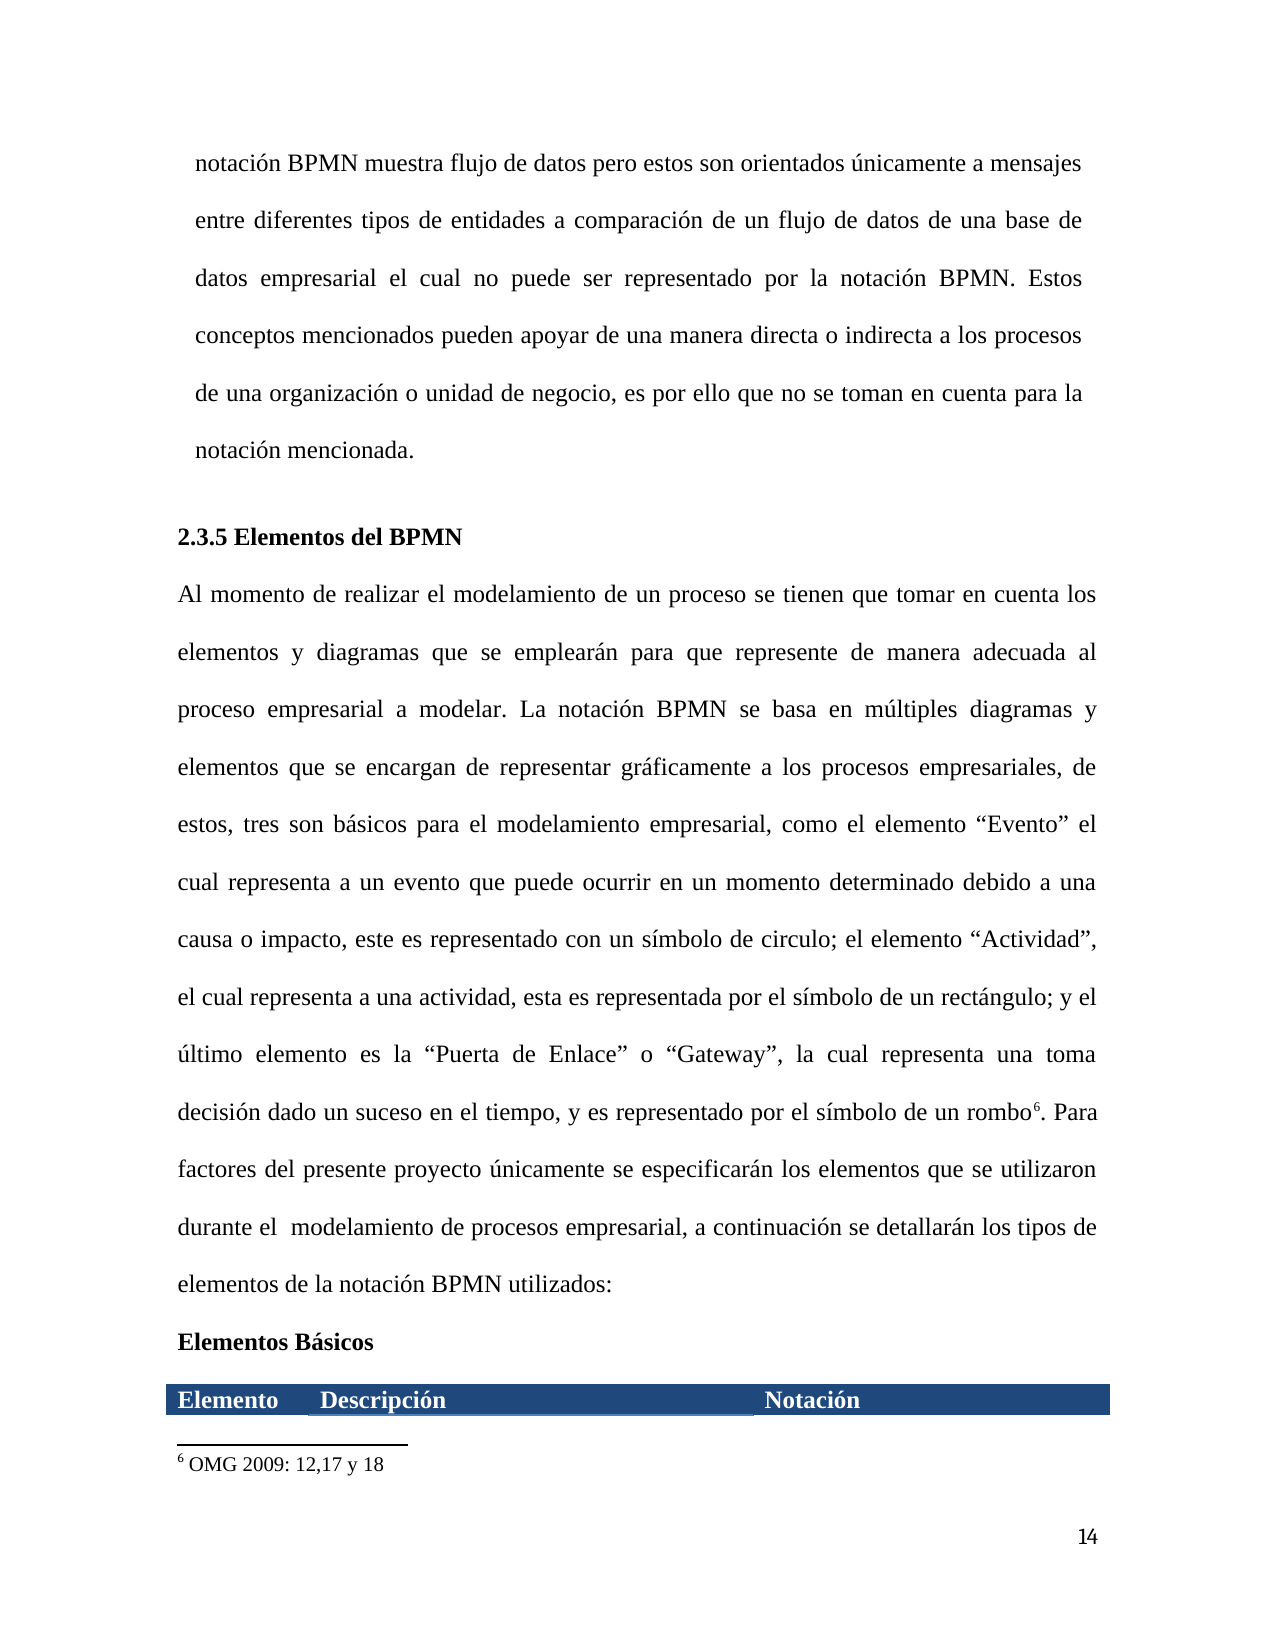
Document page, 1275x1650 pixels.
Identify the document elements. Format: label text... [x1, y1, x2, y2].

text Al momento de realizar el modelamiento de un proceso se tienen que tomar en cuenta los elementos y diagramas que se emplearán para que represente de manera adecuada al proceso empresarial a modelar. La notación BPMN se basa en múltiples diagramas y elementos que se encargan de representar gráficamente a los procesos empresariales, de estos, tres son básicos para el modelamiento empresarial, como el elemento “Evento” el cual representa a un evento que puede ocurrir en un momento determinado debido a una causa o impacto, este es representado con un símbolo de circulo; el elemento “Actividad”, el cual representa a una actividad, esta es representada por el símbolo de un rectángulo; y el último elemento es la “Puerta de Enlace” o “Gateway”, la cual representa una toma decisión dado un suceso en el tiempo, y es representado por el símbolo de un rombo. Para factores del presente proyecto únicamente se especificarán los elementos que se utilizaron durante el modelamiento de procesos empresarial, a continuación se detallarán los tipos de elementos de la notación BPMN utilizados: [177, 579, 1098, 1298]
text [195, 148, 1083, 464]
table_header Elemento [167, 1385, 308, 1414]
table_header Descripción [309, 1385, 753, 1414]
text Elementos Básicos [177, 1327, 1098, 1356]
table_header Notación [754, 1385, 1109, 1414]
text 2.3.5 Elementos del BPMN [177, 522, 1098, 551]
